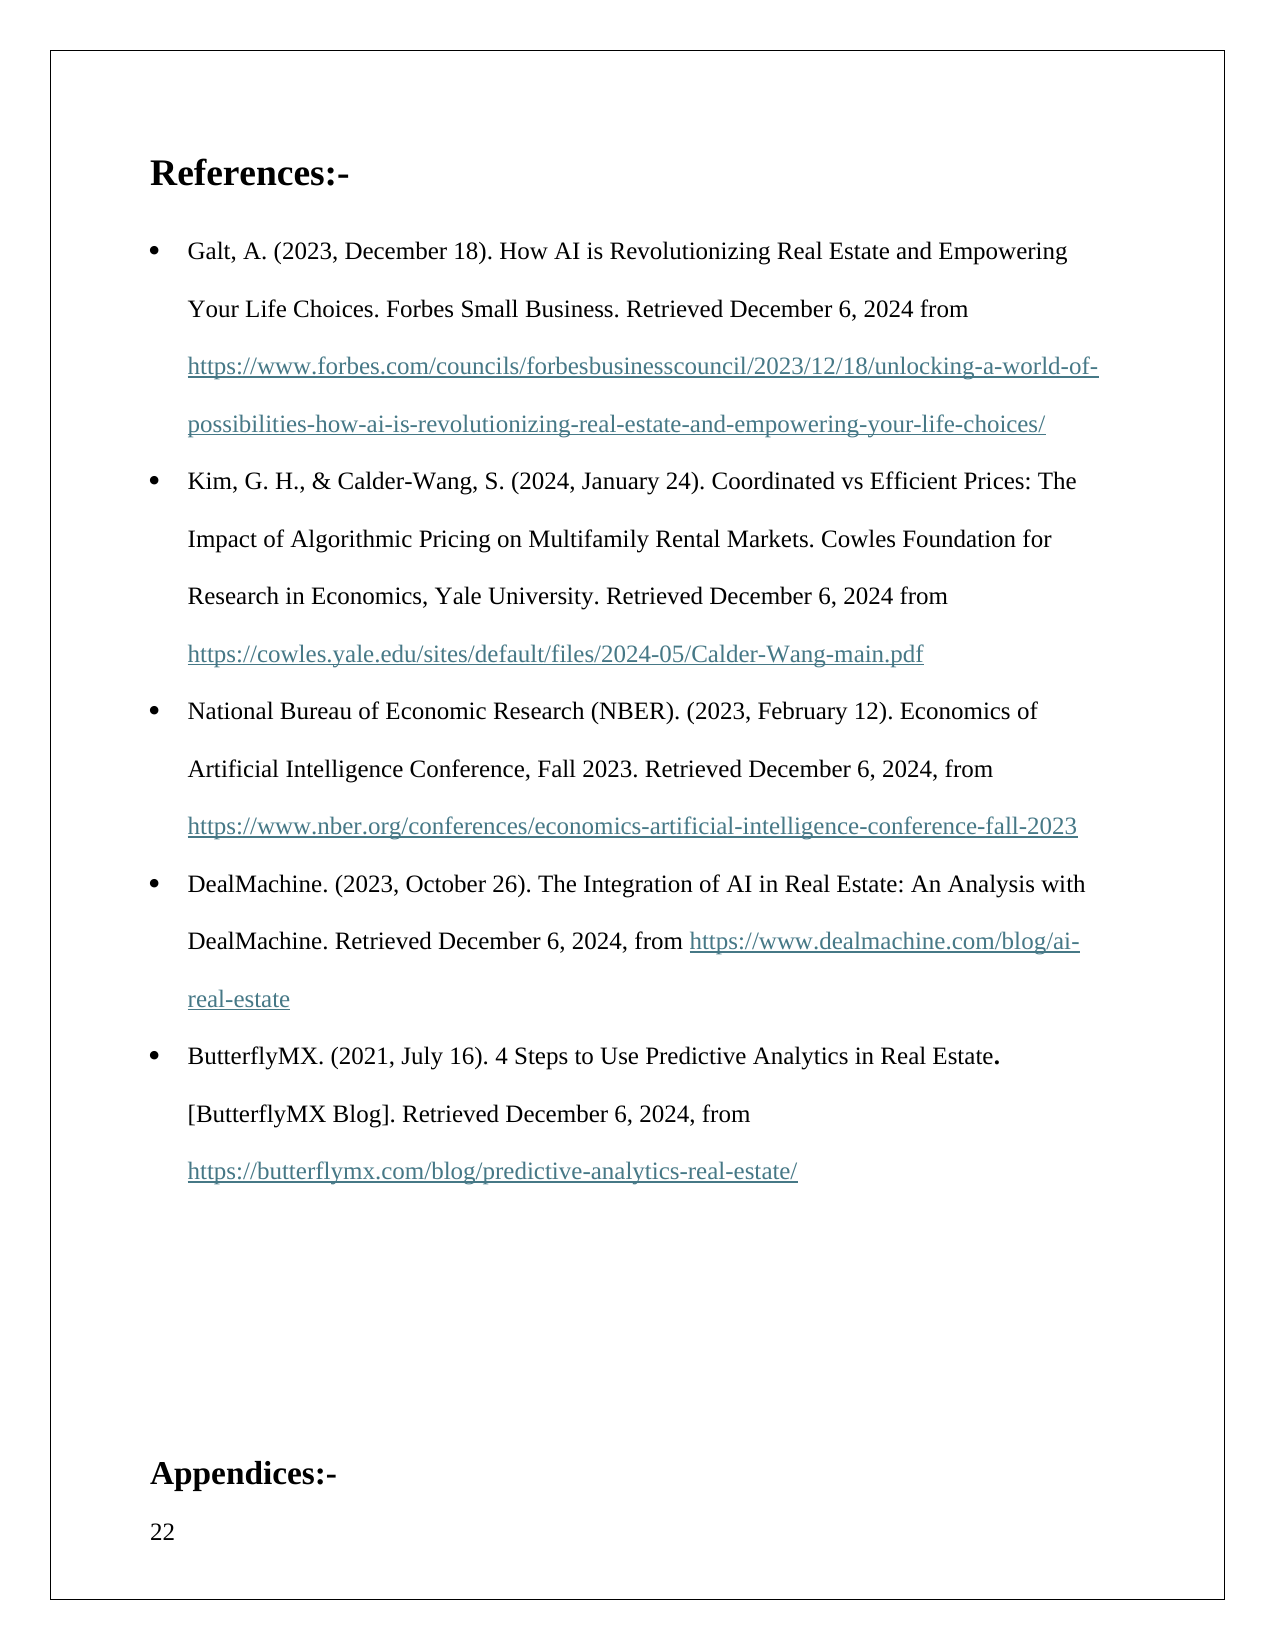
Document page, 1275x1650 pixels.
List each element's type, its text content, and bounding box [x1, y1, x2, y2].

text Appendices:- [150, 1453, 1125, 1492]
list National Bureau of Economic Research (NBER). (2023, February 12). Economics of Artificial Intelligence Conference, Fall 2023. Retrieved December 6, 2024, from https://www.nber.org/conferences/economics-artificial-intelligence-conference-fall-2023 [150, 696, 1125, 840]
list Galt, A. (2023, December 18). How AI is Revolutionizing Real Estate and Empowering Your Life Choices. Forbes Small Business. Retrieved December 6, 2024 from https://www.forbes.com/councils/forbesbusinesscouncil/2023/12/18/unlocking-a-world-of-possibilities-how-ai-is-revolutionizing-real-estate-and-empowering-your-life-choices/ [150, 236, 1125, 437]
list Kim, G. H., & Calder-Wang, S. (2024, January 24). Coordinated vs Efficient Prices: The Impact of Algorithmic Pricing on Multifamily Rental Markets. Cowles Foundation for Research in Economics, Yale University. Retrieved December 6, 2024 from https://cowles.yale.edu/sites/default/files/2024-05/Calder-Wang-main.pdf [150, 466, 1125, 667]
list DealMachine. (2023, October 26). The Integration of AI in Real Estate: An Analysis with DealMachine. Retrieved December 6, 2024, from https://www.dealmachine.com/blog/ai-real-estate [150, 869, 1125, 1012]
list ButterflyMX. (2021, July 16). 4 Steps to Use Predictive Analytics in Real Estate. [ButterflyMX Blog]. Retrieved December 6, 2024, from https://butterflymx.com/blog/predictive-analytics-real-estate/ [150, 1041, 1125, 1185]
text References:- [150, 150, 1125, 193]
